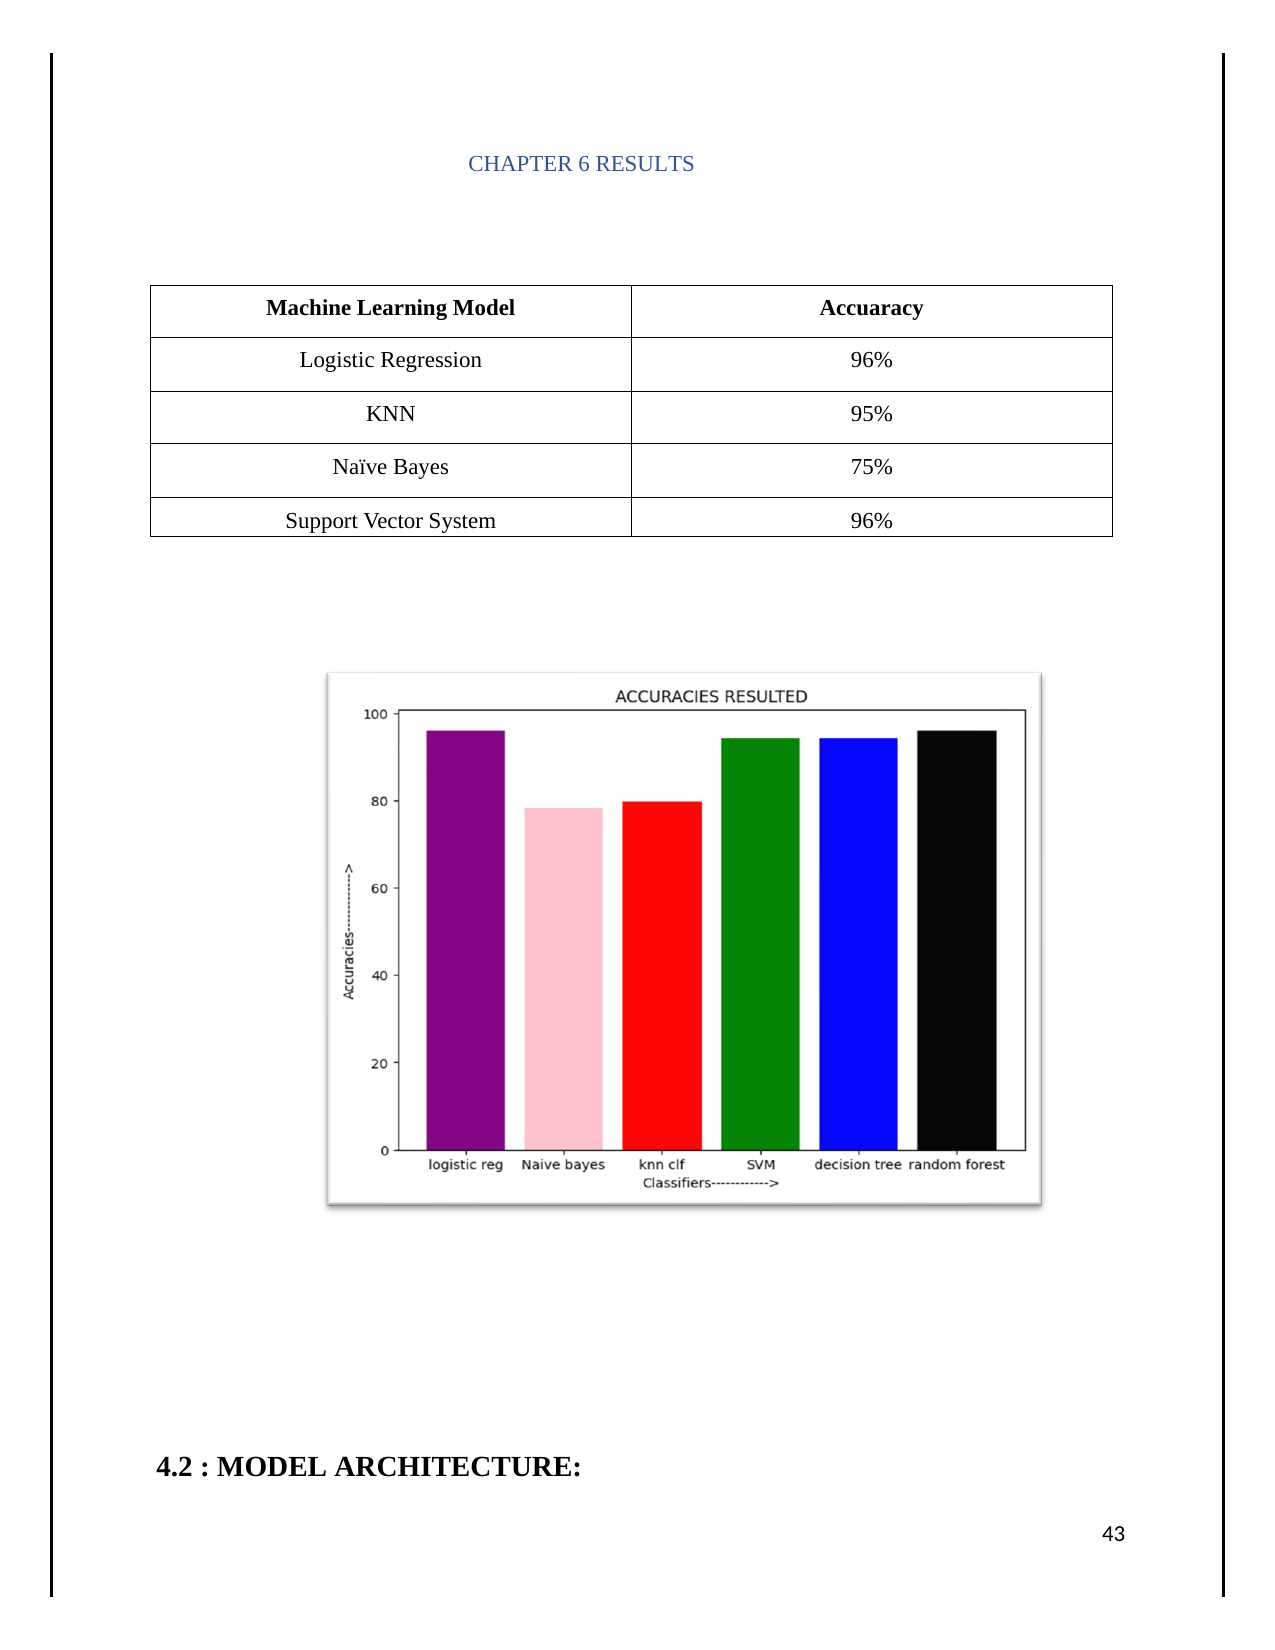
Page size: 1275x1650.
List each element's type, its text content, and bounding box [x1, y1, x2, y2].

text 4.2 : MODEL ARCHITECTURE: [156, 1449, 1125, 1482]
table_cell Support Vector System [151, 498, 631, 536]
table_header Accuaracy [632, 286, 1112, 337]
picture [317, 666, 1051, 1218]
table_cell Logistic Regression [151, 338, 631, 391]
subtitle CHAPTER 6 RESULTS [468, 150, 818, 176]
table_cell KNN [151, 392, 631, 443]
table_cell 95% [632, 392, 1112, 443]
table_cell 75% [632, 444, 1112, 497]
table_cell 96% [632, 338, 1112, 391]
table_cell Naïve Bayes [151, 444, 631, 497]
table_cell 96% [632, 498, 1112, 536]
table_header Machine Learning Model [151, 286, 631, 337]
